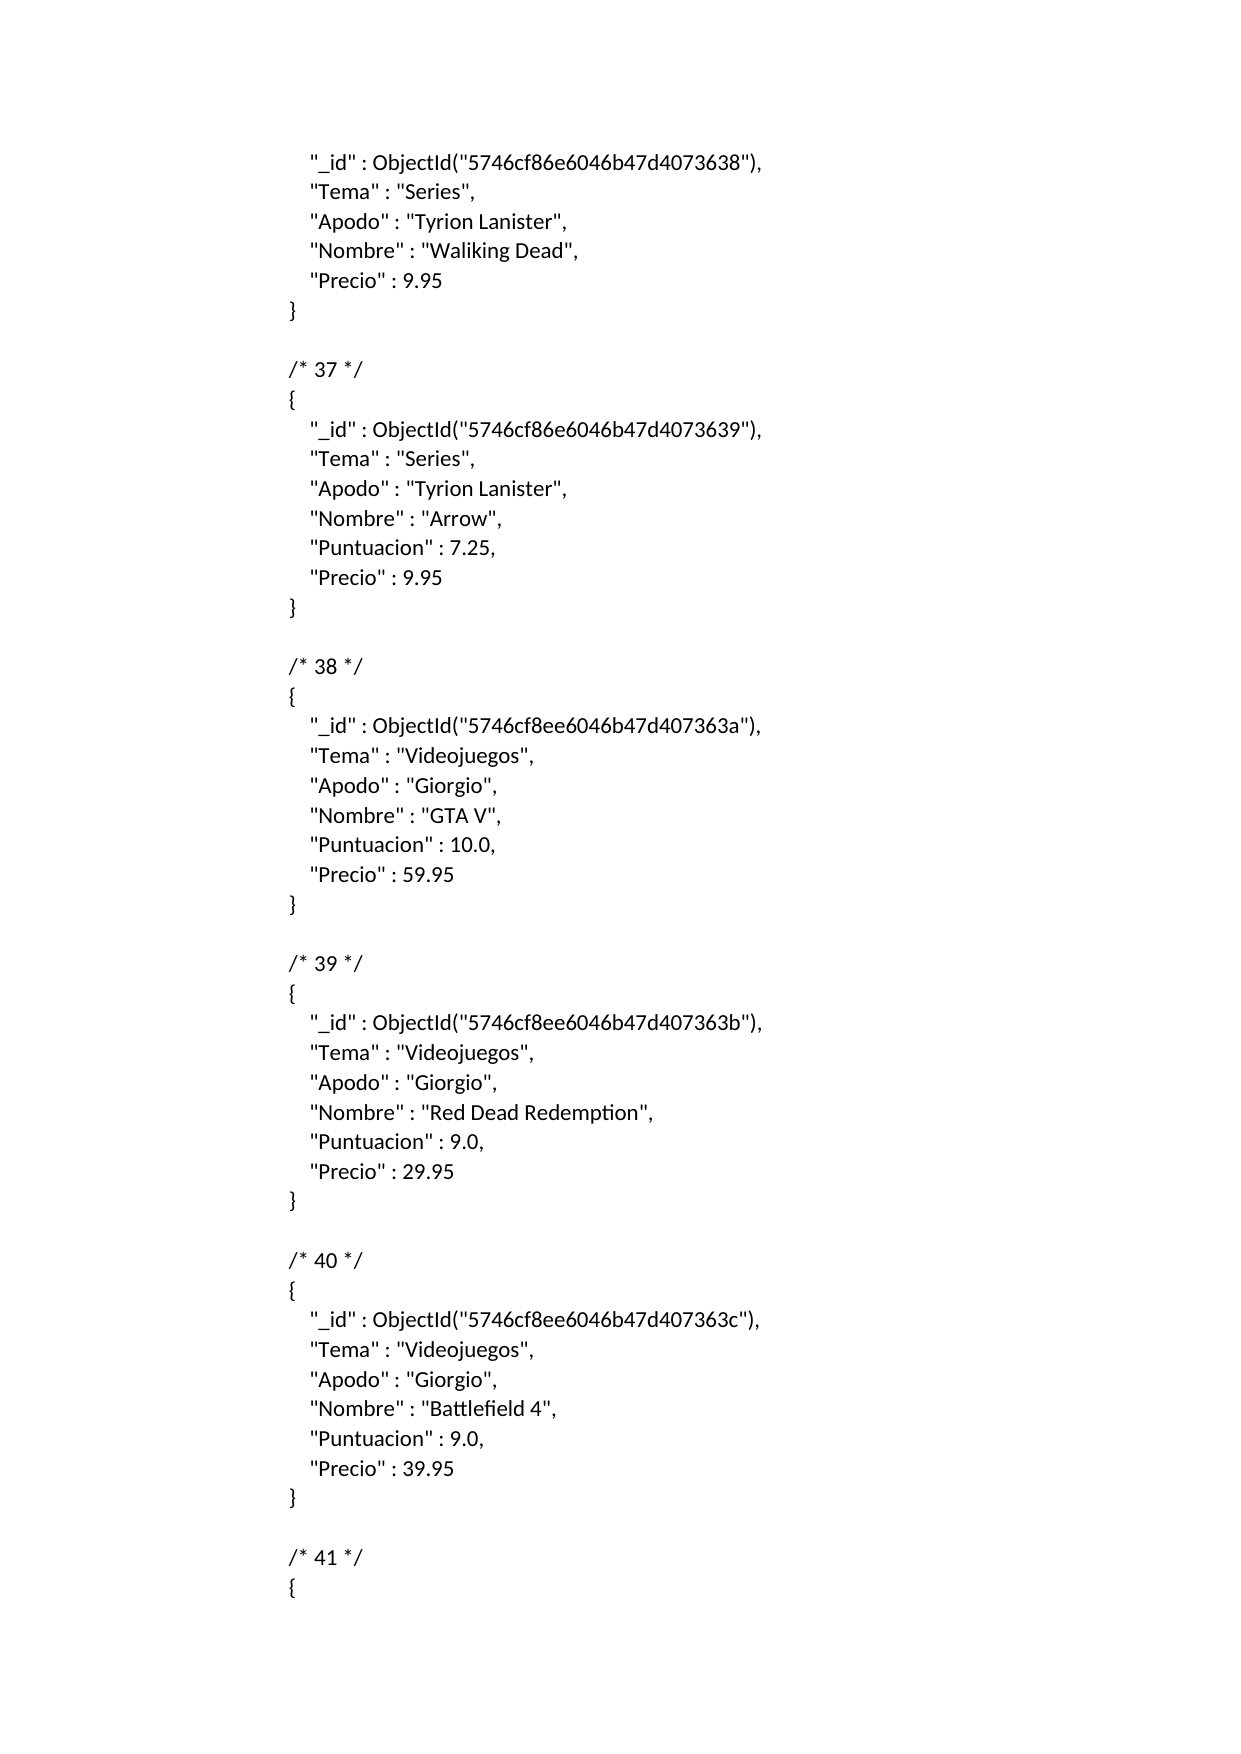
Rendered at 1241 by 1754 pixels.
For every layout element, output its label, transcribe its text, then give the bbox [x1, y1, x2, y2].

list "Puntuacion" : 10.0, [288, 830, 1063, 858]
list "Apodo" : "Giorgio", [288, 1068, 1063, 1096]
list "Apodo" : "Tyrion Lanister", [288, 474, 1063, 502]
list /* 38 */ [288, 652, 1063, 680]
list "Precio" : 29.95 [288, 1157, 1063, 1185]
list "Apodo" : "Tyrion Lanister", [288, 207, 1063, 235]
list /* 40 */ [288, 1246, 1063, 1274]
list "Puntuacion" : 9.0, [288, 1127, 1063, 1155]
list "Precio" : 59.95 [288, 860, 1063, 888]
list } [288, 1187, 1063, 1215]
list "Tema" : "Series", [288, 177, 1063, 205]
list "Tema" : "Videojuegos", [288, 1038, 1063, 1066]
list "_id" : ObjectId("5746cf86e6046b47d4073639"), [288, 415, 1063, 443]
list "Tema" : "Series", [288, 444, 1063, 472]
list "Puntuacion" : 7.25, [288, 533, 1063, 562]
list "Apodo" : "Giorgio", [288, 1365, 1063, 1393]
list "Tema" : "Videojuegos", [288, 741, 1063, 769]
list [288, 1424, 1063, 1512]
list /* 39 */ [288, 949, 1063, 977]
list { [288, 385, 1063, 413]
list "Apodo" : "Giorgio", [288, 771, 1063, 799]
list } [288, 593, 1063, 621]
list /* 37 */ [288, 355, 1063, 383]
list } [288, 296, 1063, 324]
list { [288, 682, 1063, 710]
list "_id" : ObjectId("5746cf8ee6046b47d407363a"), [288, 712, 1063, 740]
list "_id" : ObjectId("5746cf86e6046b47d4073638"), [288, 148, 1063, 176]
list "_id" : ObjectId("5746cf8ee6046b47d407363c"), [288, 1305, 1063, 1333]
list { [288, 1276, 1063, 1304]
list "Precio" : 9.95 [288, 266, 1063, 294]
list "Nombre" : "Waliking Dead", [288, 237, 1063, 265]
list "Precio" : 9.95 [288, 563, 1063, 591]
list "_id" : ObjectId("5746cf8ee6046b47d407363b"), [288, 1008, 1063, 1037]
list "Nombre" : "GTA V", [288, 801, 1063, 829]
list "Nombre" : "Battlefield 4", [288, 1394, 1063, 1422]
list "Nombre" : "Arrow", [288, 504, 1063, 532]
list "Nombre" : "Red Dead Redemption", [288, 1098, 1063, 1126]
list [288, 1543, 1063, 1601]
list { [288, 979, 1063, 1007]
list } [288, 890, 1063, 918]
list "Tema" : "Videojuegos", [288, 1335, 1063, 1363]
